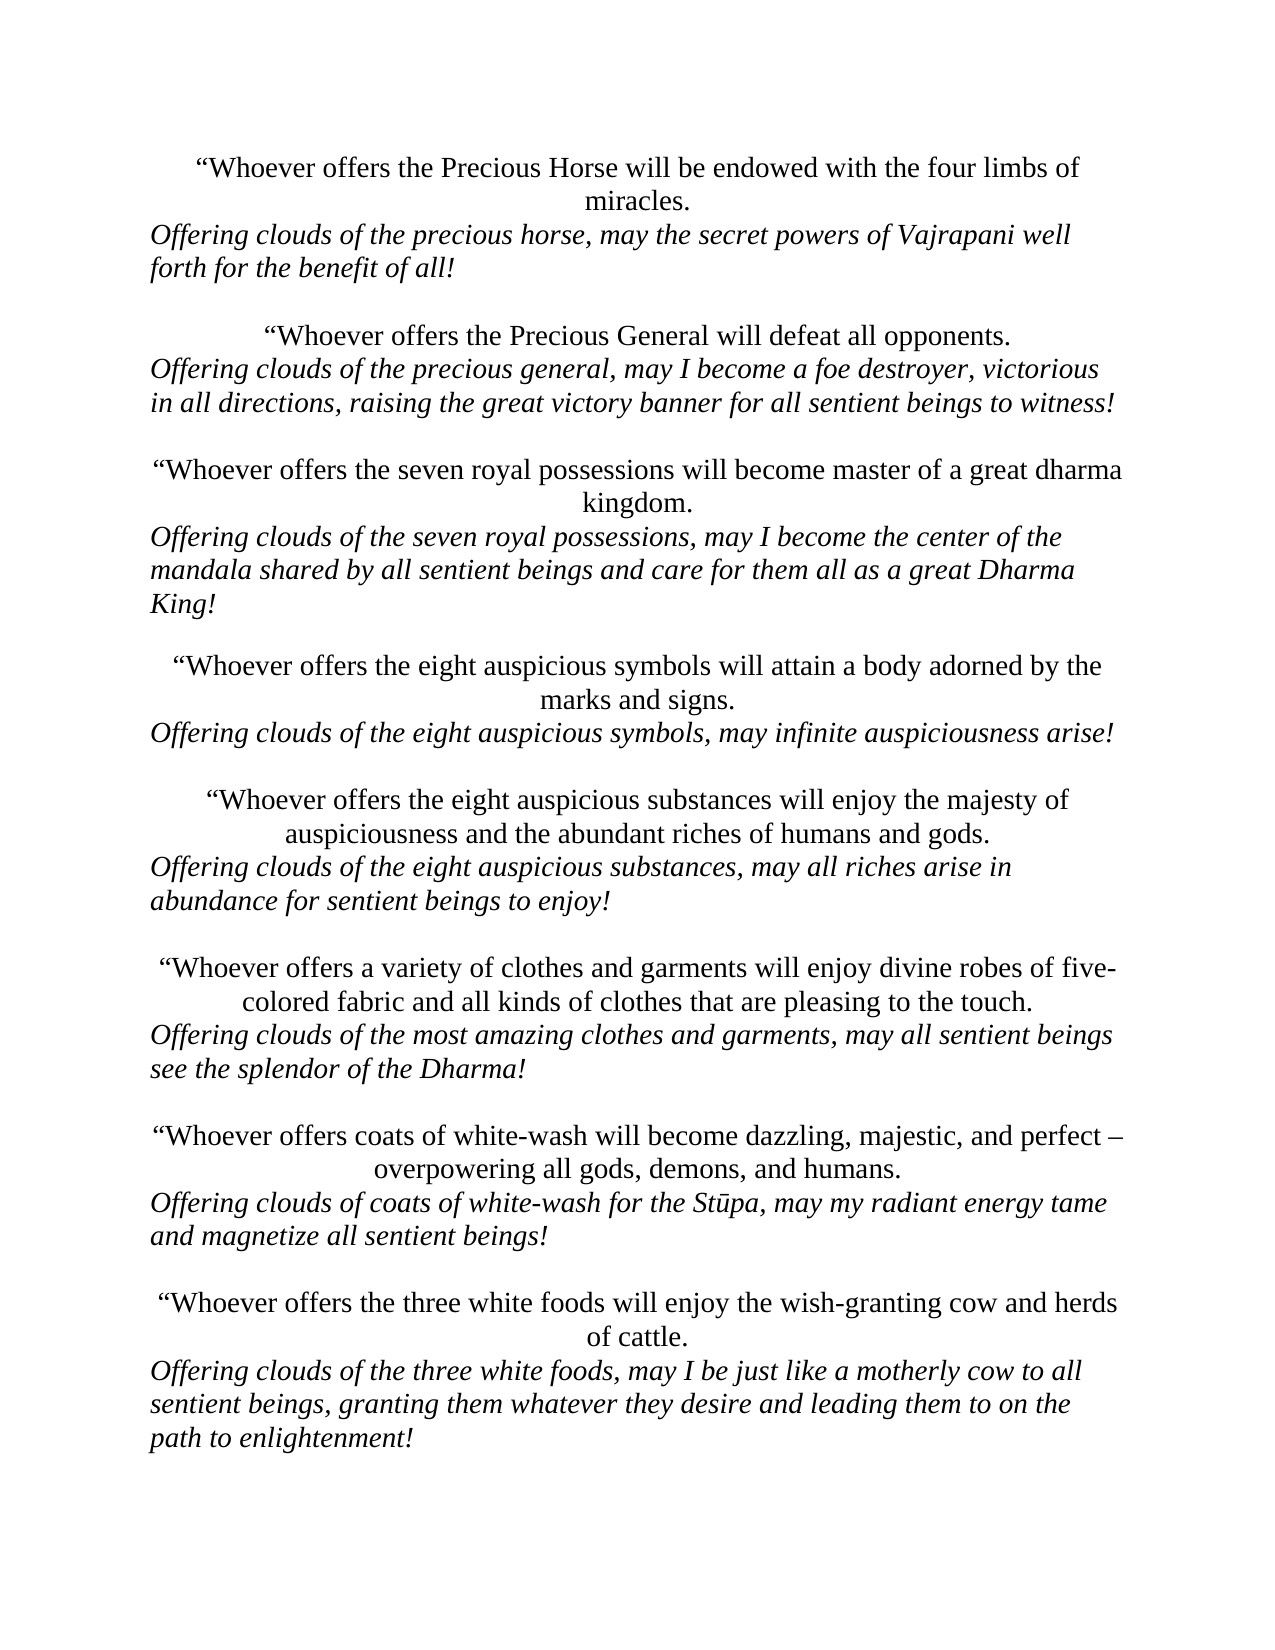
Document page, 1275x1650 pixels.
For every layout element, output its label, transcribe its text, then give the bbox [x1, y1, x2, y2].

text “Whoever offers the eight auspicious symbols will attain a body adorned by the marks and signs. [150, 648, 1125, 715]
text “Whoever offers the seven royal possessions will become master of a great dharma kingdom. [150, 452, 1125, 519]
text Offering clouds of the three white foods, may I be just like a motherly cow to all sentient beings, granting them whatever they desire and leading them to on the path to enlightenment! [150, 1353, 1125, 1453]
text Offering clouds of the most amazing clothes and garments, may all sentient beings see the splendor of the Dharma! [150, 1017, 1125, 1084]
text “Whoever offers coats of white-wash will become dazzling, majestic, and perfect – overpowering all gods, demons, and humans. [150, 1084, 1125, 1185]
text “Whoever offers the Precious Horse will be endowed with the four limbs of miracles. [150, 150, 1125, 217]
text Offering clouds of the seven royal possessions, may I become the center of the mandala shared by all sentient beings and care for them all as a great Dharma King! [150, 519, 1125, 648]
text “Whoever offers the eight auspicious substances will enjoy the majesty of auspiciousness and the abundant riches of humans and gods. [150, 749, 1125, 849]
text Offering clouds of the eight auspicious symbols, may infinite auspiciousness arise! [150, 715, 1125, 749]
text “Whoever offers the three white foods will enjoy the wish-granting cow and herds of cattle. [150, 1252, 1125, 1353]
text “Whoever offers a variety of clothes and garments will enjoy divine robes of five- colored fabric and all kinds of clothes that are pleasing to the touch. [150, 917, 1125, 1017]
text Offering clouds of the precious horse, may the secret powers of Vajrapani well forth for the benefit of all! [150, 217, 1125, 284]
text Offering clouds of the eight auspicious substances, may all riches arise in abundance for sentient beings to enjoy! [150, 849, 1125, 917]
text “Whoever offers the Precious General will defeat all opponents. [150, 318, 1125, 351]
text Offering clouds of the precious general, may I become a foe destroyer, victorious in all directions, raising the great victory banner for all sentient beings to witness! [150, 351, 1125, 418]
text Offering clouds of coats of white-wash for the Stūpa, may my radiant energy tame and magnetize all sentient beings! [150, 1185, 1125, 1252]
